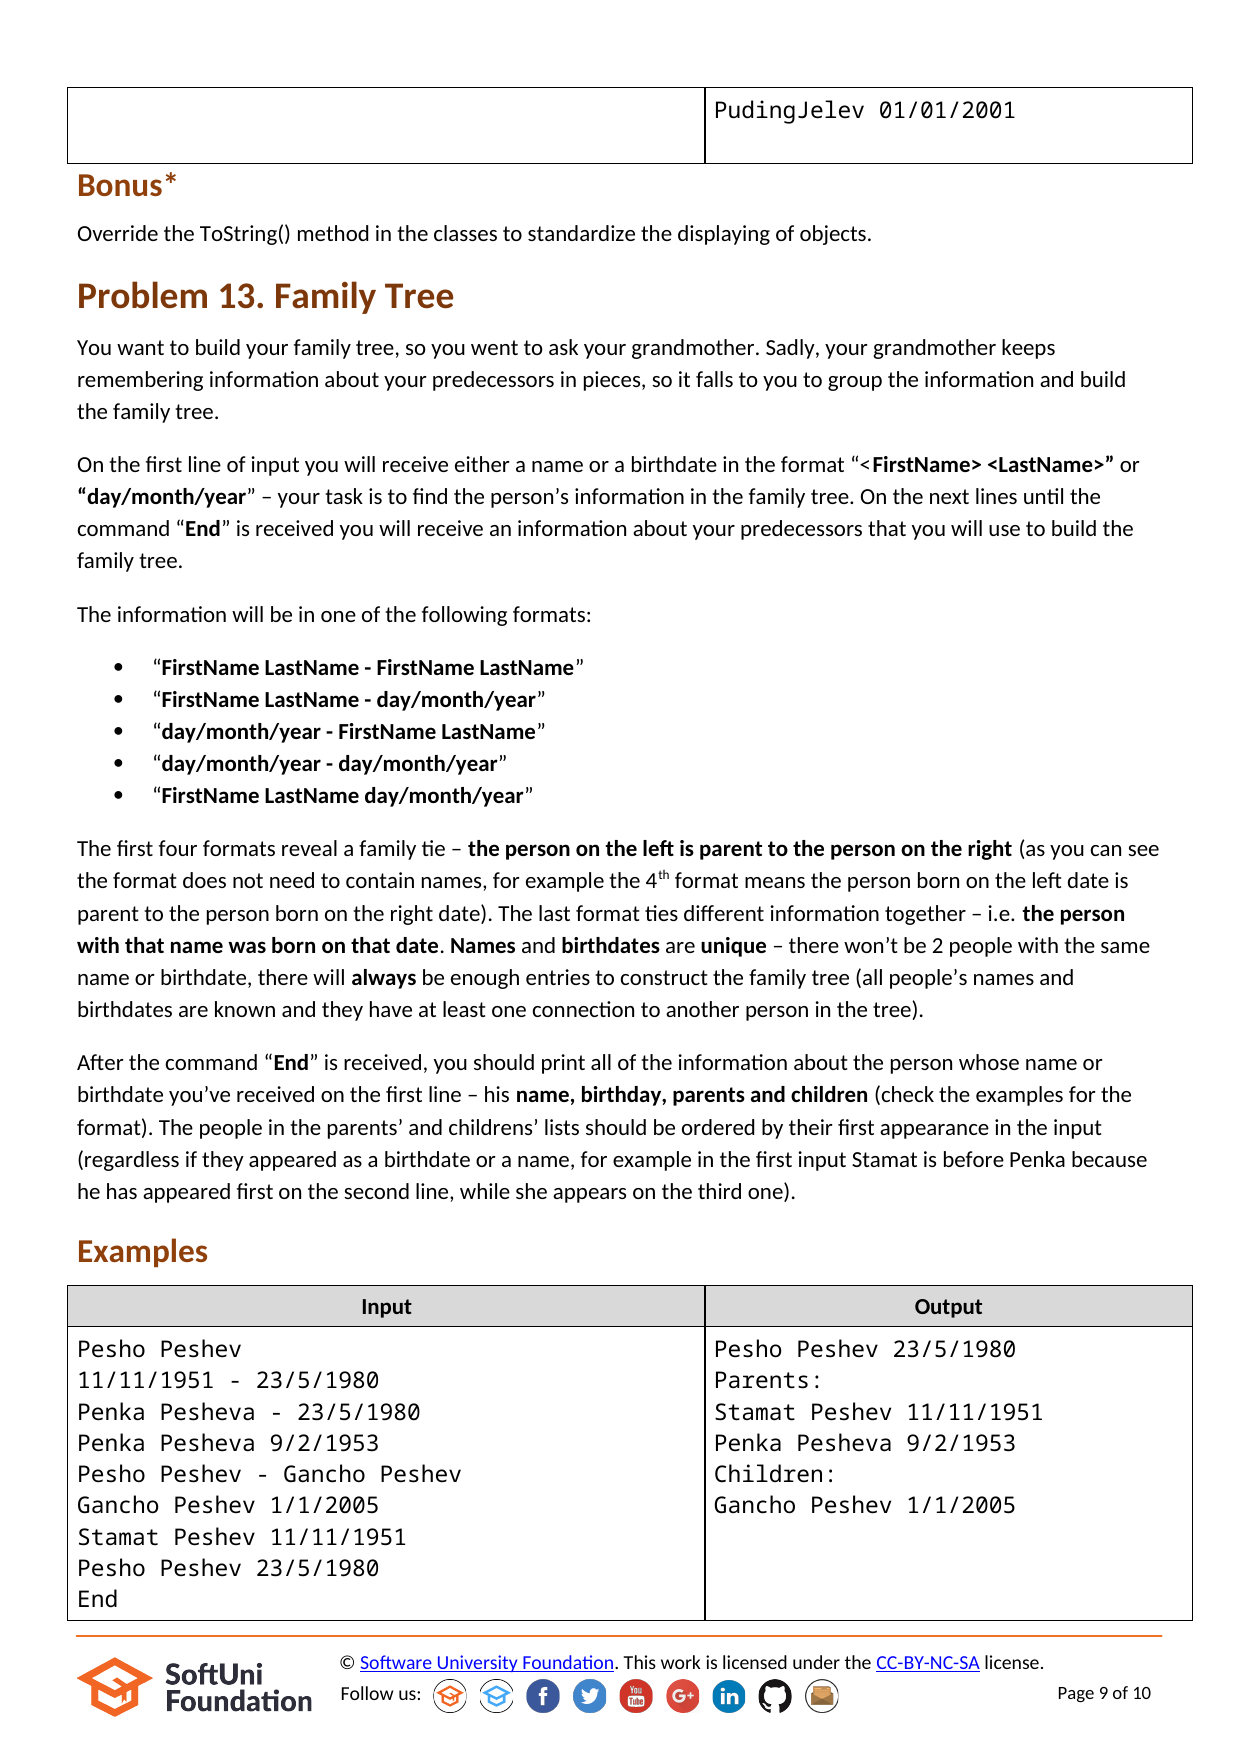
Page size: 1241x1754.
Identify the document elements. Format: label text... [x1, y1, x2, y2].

picture [712, 1703, 722, 1713]
table_cell Pesho Peshev 23/5/1980 Parents: Stamat Peshev 11/11/1951 Penka Pesheva 9/2/1953 Children: Gancho Peshev 1/1/2005 [706, 1327, 1192, 1620]
picture [666, 1679, 700, 1713]
picture [619, 1679, 653, 1713]
list “FirstName LastName day/month/year” [114, 781, 1163, 809]
text On the first line of input you will receive either a name or a birthdate in the format “<FirstName> <LastName>” or “day/month/year” – your task is to find the person’s information in the family tree. On the next lines until the command “End” is received you will receive an information about your predecessors that you will use to build the family tree. [77, 450, 1163, 575]
text Override the ToString() method in the classes to standardize the displaying of objects. [77, 219, 1163, 247]
picture [526, 1679, 560, 1713]
text The information will be in one of the following formats: [77, 600, 1163, 628]
picture [76, 1657, 312, 1717]
list “FirstName LastName - day/month/year” [114, 685, 1163, 713]
table_cell Pesho Peshev 11/11/1951 - 23/5/1980 Penka Pesheva - 23/5/1980 Penka Pesheva 9/2/1953 Pesho Peshev - Gancho Peshev Gancho Peshev 1/1/2005 Stamat Peshev 11/11/1951 Pesho Peshev 23/5/1980 End [68, 1327, 704, 1620]
subtitle Family Tree [77, 272, 1163, 317]
list “day/month/year - day/month/year” [114, 749, 1163, 777]
picture [480, 1679, 513, 1713]
subtitle Bonus* [77, 164, 1163, 204]
table_header Input [68, 1286, 704, 1326]
text The first four formats reveal a family tie – the person on the left is parent to the person on the right (as you can see the format does not need to contain names, for example the 4th format means the person born on the left date is parent to the person born on the right date). The last format ties different information together – i.e. the person with that name was born on that date. Names and birthdates are unique – there won’t be 2 people with the same name or birthdate, there will always be enough entries to construct the family tree (all people’s names and birthdates are known and they have at least one connection to another person in the tree). [77, 834, 1163, 1023]
picture [736, 1680, 746, 1690]
subtitle Examples [77, 1230, 1163, 1271]
picture [736, 1703, 746, 1713]
picture [573, 1679, 607, 1713]
picture [712, 1680, 722, 1690]
picture [727, 1694, 738, 1704]
text After the command “End” is received, you should print all of the information about the person whose name or birthdate you’ve received on the first line – his name, birthday, parents and children (check the examples for the format). The people in the parents’ and childrens’ lists should be ordered by their first appearance in the input (regardless if they appeared as a birthdate or a name, for example in the first input Stamat is before Penka because he has appeared first on the second line, while she appears on the third one). [77, 1048, 1163, 1205]
text You want to build your family tree, so you went to ask your grandmother. Sadly, your grandmother keeps remembering information about your predecessors in pieces, so it falls to you to group the information and build the family tree. [77, 333, 1163, 425]
list “FirstName LastName - FirstName LastName” [114, 653, 1163, 681]
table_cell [706, 88, 1192, 162]
picture [433, 1679, 467, 1713]
table_header Output [706, 1286, 1192, 1326]
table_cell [68, 88, 704, 162]
picture [805, 1679, 839, 1713]
list “day/month/year - FirstName LastName” [114, 717, 1163, 745]
picture [758, 1679, 792, 1713]
